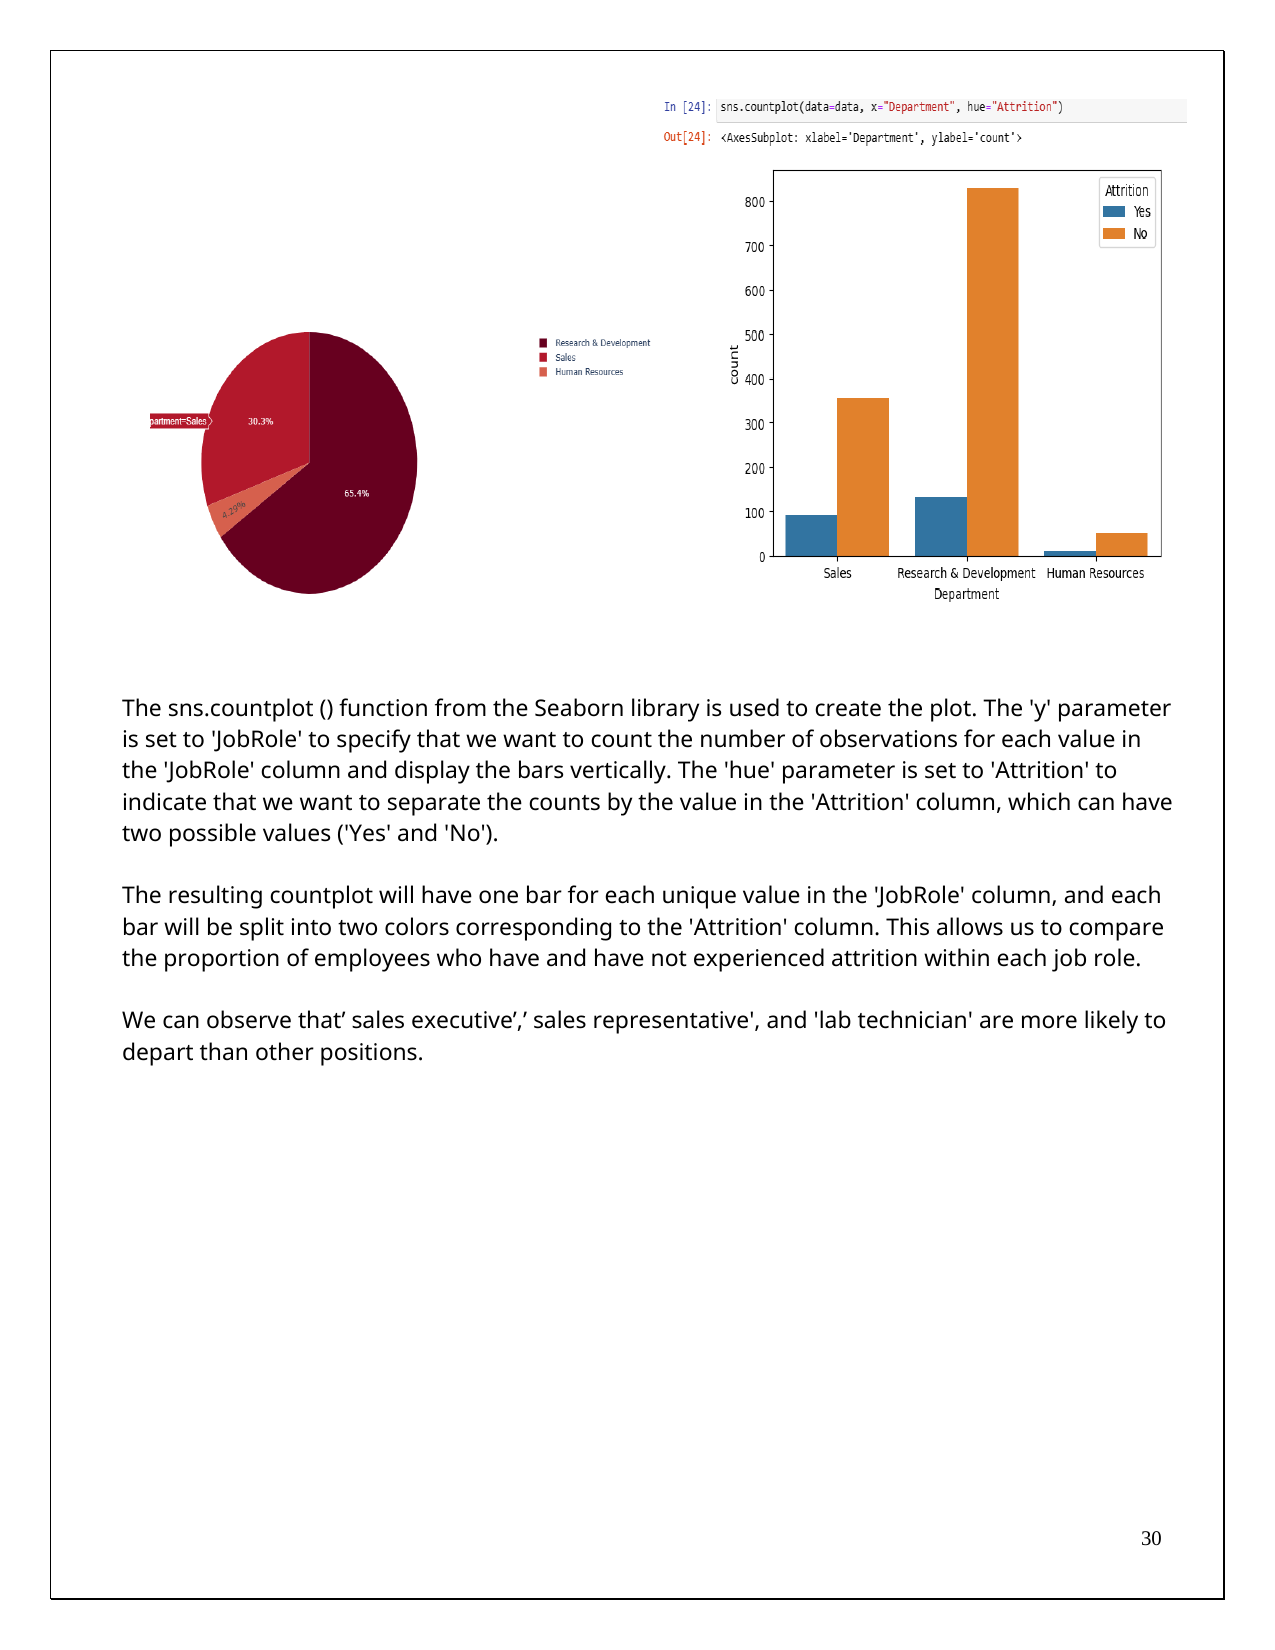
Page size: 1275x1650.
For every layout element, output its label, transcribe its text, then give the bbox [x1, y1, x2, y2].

picture [150, 309, 651, 613]
text We can observe that’ sales executive’,’ sales representative', and 'lab technician' are more likely to depart than other positions. [122, 1004, 1171, 1067]
text The resulting countplot will have one bar for each unique value in the 'JobRole' column, and each bar will be split into two colors corresponding to the 'Attrition' column. This allows us to compare the proportion of employees who have and have not experienced attrition within each job role. [122, 879, 1171, 973]
picture [656, 99, 1187, 613]
text The sns.countplot () function from the Seaborn library is used to create the plot. The 'y' parameter is set to 'JobRole' to specify that we want to count the number of observations for each value in the 'JobRole' column and display the bars vertically. The 'hue' parameter is set to 'Attrition' to indicate that we want to separate the counts by the value in the 'Attrition' column, which can have two possible values ('Yes' and 'No'). [122, 692, 1180, 848]
